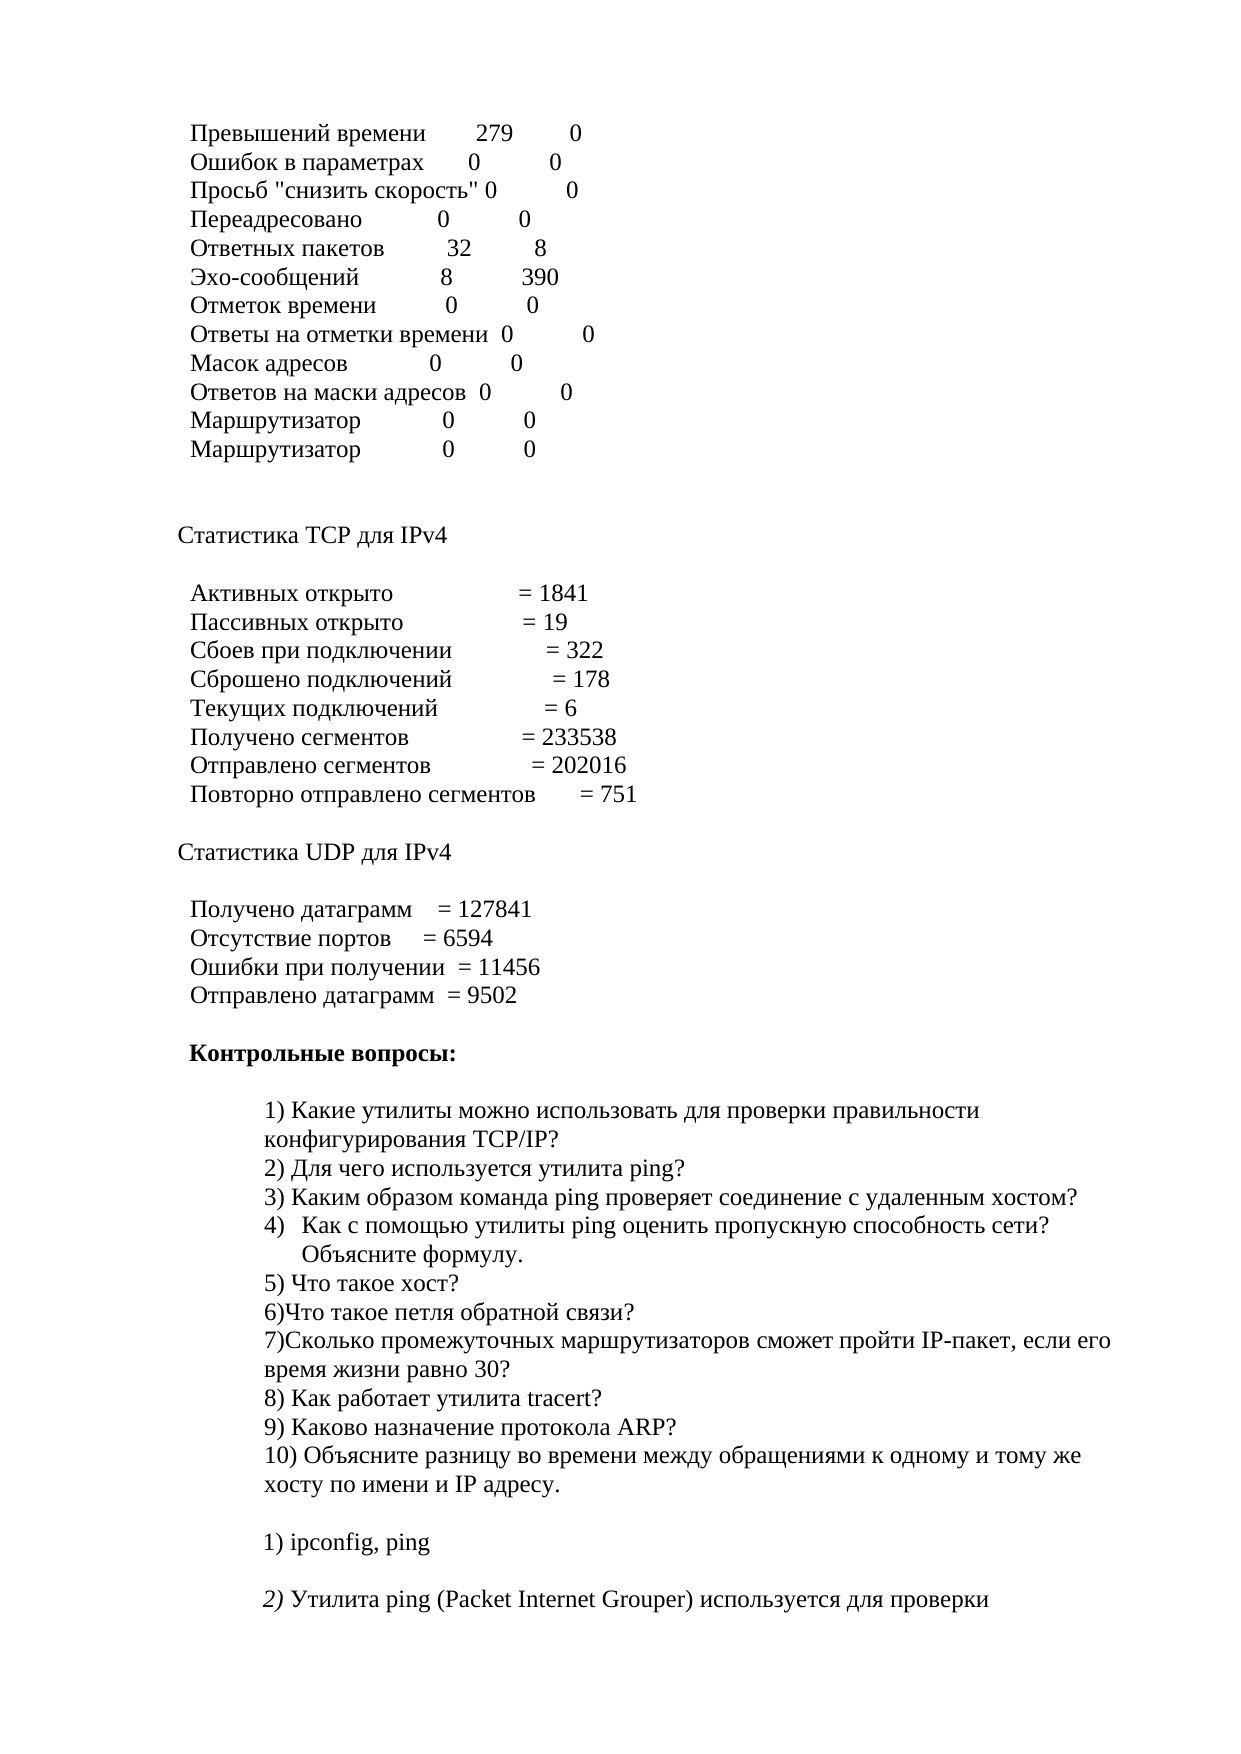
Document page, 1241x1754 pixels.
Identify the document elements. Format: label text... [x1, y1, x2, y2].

text Отсутствие портов = 6594 [177, 923, 1152, 952]
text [189, 1584, 1152, 1613]
text Отправлено датаграмм = 9502 [177, 981, 1152, 1009]
text Маршрутизатор 0 0 [177, 406, 1152, 434]
text Ошибок в параметрах 0 0 [177, 147, 1152, 176]
text Маршрутизатор 0 0 [177, 434, 1152, 463]
text Статистика TCP для IPv4 [177, 521, 1152, 549]
text 6)Что такое петля обратной связи? [264, 1297, 1152, 1326]
text Переадресовано 0 0 [177, 204, 1152, 233]
text Контрольные вопросы: [189, 1038, 1152, 1067]
text Получено сегментов = 233538 [177, 722, 1152, 751]
text Отметок времени 0 0 [177, 291, 1152, 319]
text Ответных пакетов 32 8 [177, 233, 1152, 262]
text 9) Каково назначение протокола ARP? [264, 1412, 1140, 1441]
text Ошибки при получении = 11456 [177, 952, 1152, 981]
text Масок адресов 0 0 [177, 348, 1152, 377]
text Отправлено сегментов = 202016 [177, 751, 1152, 779]
list Как с помощью утилиты ping оценить пропускную способность сети? Объясните формулу. [264, 1211, 1140, 1268]
text Просьб "снизить скорость" 0 0 [177, 176, 1152, 204]
text 1) ipconfig, ping [263, 1527, 1152, 1556]
text 1) Какие утилиты можно использовать для проверки правильности конфигурирования TCP/IP? [264, 1096, 1140, 1153]
text Пассивных открыто = 19 [177, 607, 1152, 636]
text 2) Для чего используется утилита ping? [264, 1153, 1140, 1182]
text 10) Объясните разницу во времени между обращениями к одному и тому же хосту по имени и IP адресу. [264, 1441, 1140, 1498]
text Сбоев при подключении = 322 [177, 636, 1152, 664]
text Ответы на отметки времени 0 0 [177, 319, 1152, 348]
text Сброшено подключений = 178 [177, 664, 1152, 693]
text 3) Каким образом команда ping проверяет соединение с удаленным хостом? [264, 1182, 1140, 1211]
text Текущих подключений = 6 [177, 693, 1152, 722]
text Превышений времени 279 0 [177, 118, 1152, 147]
text 8) Как работает утилита tracert? [264, 1383, 1140, 1412]
text Эхо-сообщений 8 390 [177, 262, 1152, 291]
text Статистика UDP для IPv4 [177, 837, 1152, 866]
text 5) Что такое хост? [264, 1268, 1152, 1297]
text Ответов на маски адресов 0 0 [177, 377, 1152, 406]
text Активных открыто = 1841 [177, 578, 1152, 607]
text Повторно отправлено сегментов = 751 [177, 779, 1152, 808]
text Получено датаграмм = 127841 [177, 894, 1152, 923]
text 7)Сколько промежуточных маршрутизаторов сможет пройти IP-пакет, если его время жизни равно 30? [264, 1326, 1140, 1383]
